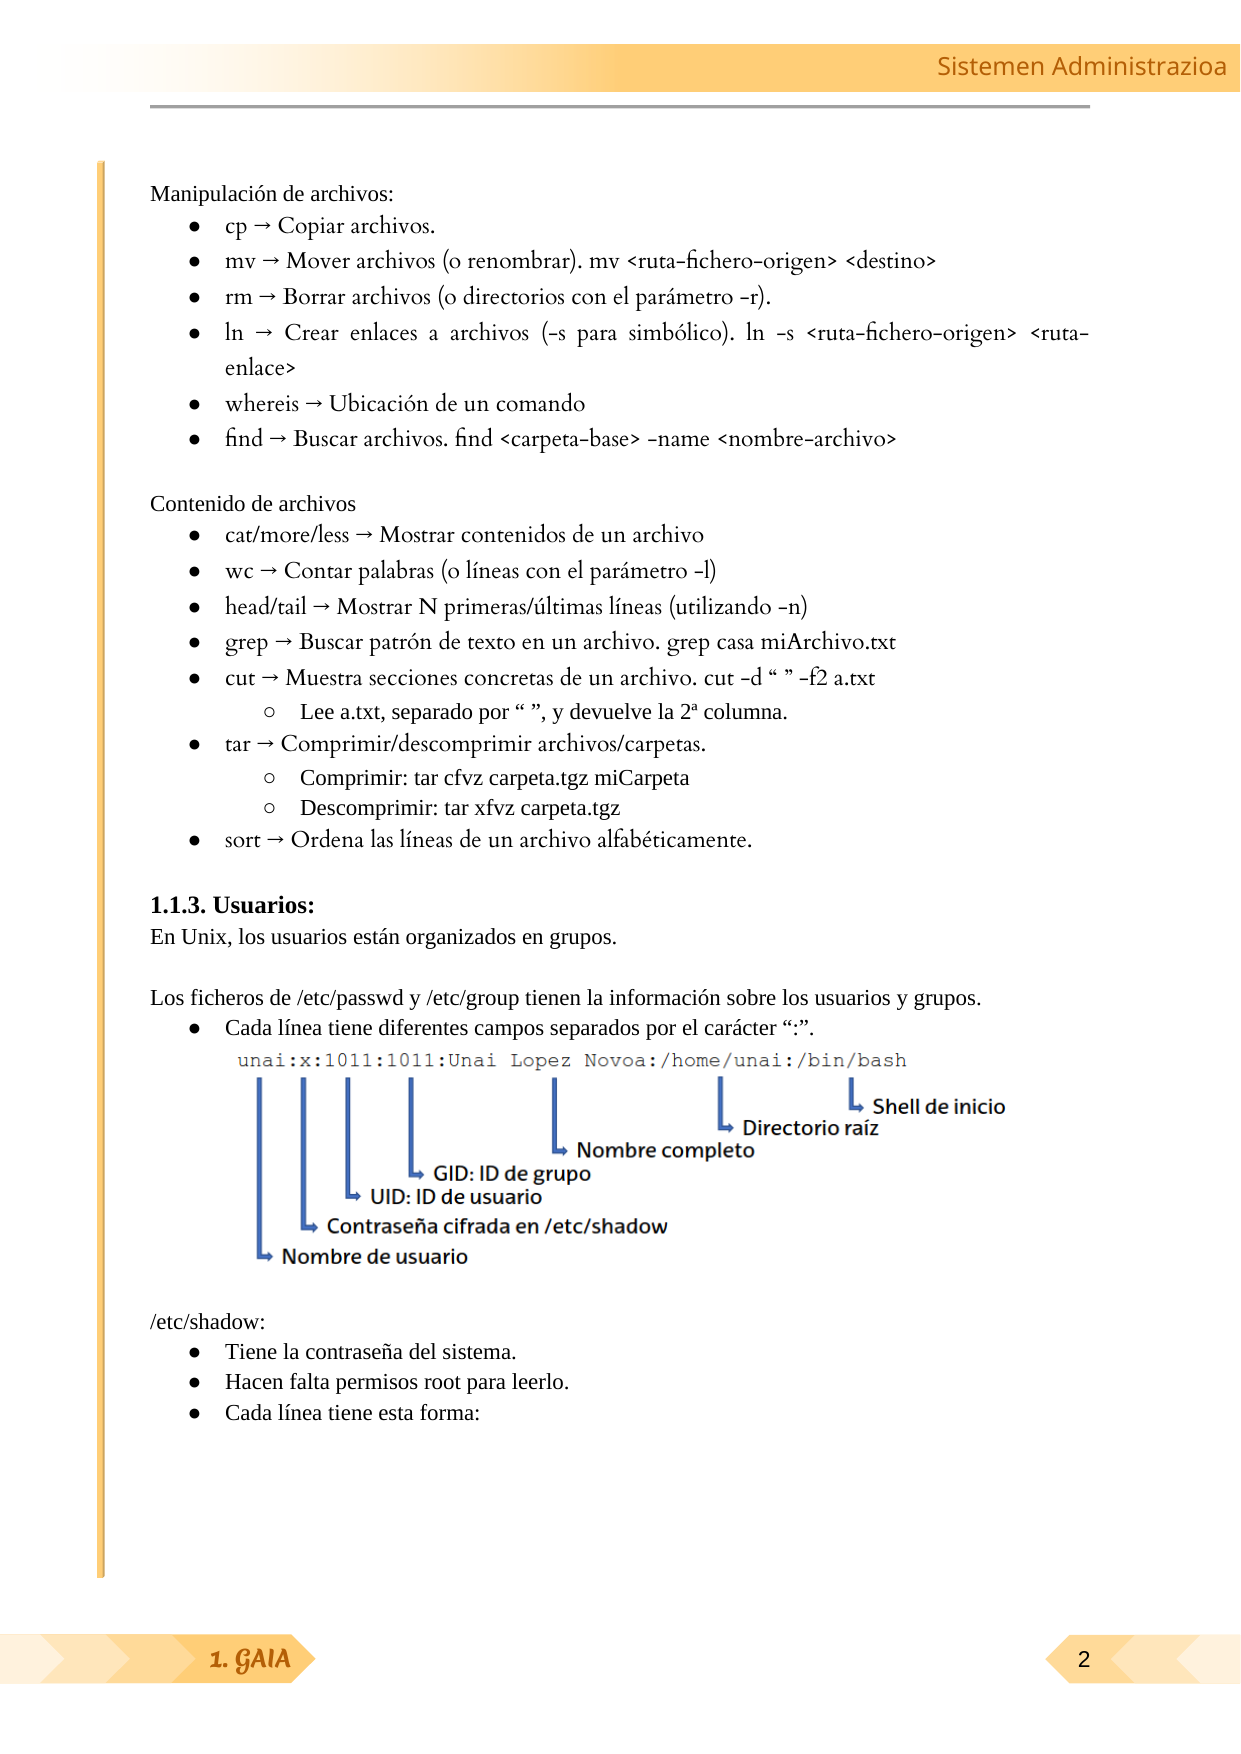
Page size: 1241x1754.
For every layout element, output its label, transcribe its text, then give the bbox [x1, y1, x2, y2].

list Cada línea tiene esta forma: [187, 1398, 1090, 1425]
list rm → Borrar archivos (o directorios con el parámetro -r). [187, 282, 1090, 313]
text 1.1.3. Usuarios: [150, 890, 1090, 919]
list whereis → Ubicación de un comando [187, 388, 1090, 419]
list Hacen falta permisos root para leerlo. [187, 1368, 1090, 1395]
list Tiene la contraseña del sistema. [187, 1338, 1090, 1364]
list Cada línea tiene diferentes campos separados por el carácter “:”. [187, 1014, 1090, 1040]
list find → Buscar archivos. find <carpeta-base> -name <nombre-archivo> [187, 424, 1090, 455]
list Descomprimir: tar xfvz carpeta.tgz [262, 794, 1090, 821]
list Comprimir: tar cfvz carpeta.tgz miCarpeta [262, 764, 1090, 791]
text Contenido de archivos [150, 490, 1090, 516]
list mv → Mover archivos (o renombrar). mv <ruta-fichero-origen> <destino> [187, 246, 1090, 277]
list cut → Muestra secciones concretas de un archivo. cut -d “ ” -f2 a.txt [187, 663, 1090, 694]
list cp → Copiar archivos. [187, 210, 1090, 241]
list head/tail → Mostrar N primeras/últimas líneas (utilizando -n) [187, 591, 1090, 622]
text Los ficheros de /etc/passwd y /etc/group tienen la información sobre los usuarios y grupos. [150, 984, 1090, 1010]
list tar → Comprimir/descomprimir archivos/carpetas. [187, 728, 1090, 759]
list grep → Buscar patrón de texto en un archivo. grep casa miArchivo.txt [187, 627, 1090, 658]
list ln → Crear enlaces a archivos (-s para simbólico). ln -s <ruta-fichero-origen> <ruta-enlace> [187, 317, 1090, 384]
text Manipulación de archivos: [150, 180, 1090, 207]
list sort → Ordena las líneas de un archivo alfabéticamente. [187, 824, 1090, 856]
picture [230, 1044, 1010, 1274]
list cat/more/less → Mostrar contenidos de un archivo [187, 520, 1090, 551]
text En Unix, los usuarios están organizados en grupos. [150, 923, 1090, 950]
text /etc/shadow: [150, 1308, 1090, 1334]
list Lee a.txt, separado por “ ”, y devuelve la 2ª columna. [262, 698, 1090, 725]
list wc → Contar palabras (o líneas con el parámetro -l) [187, 556, 1090, 587]
